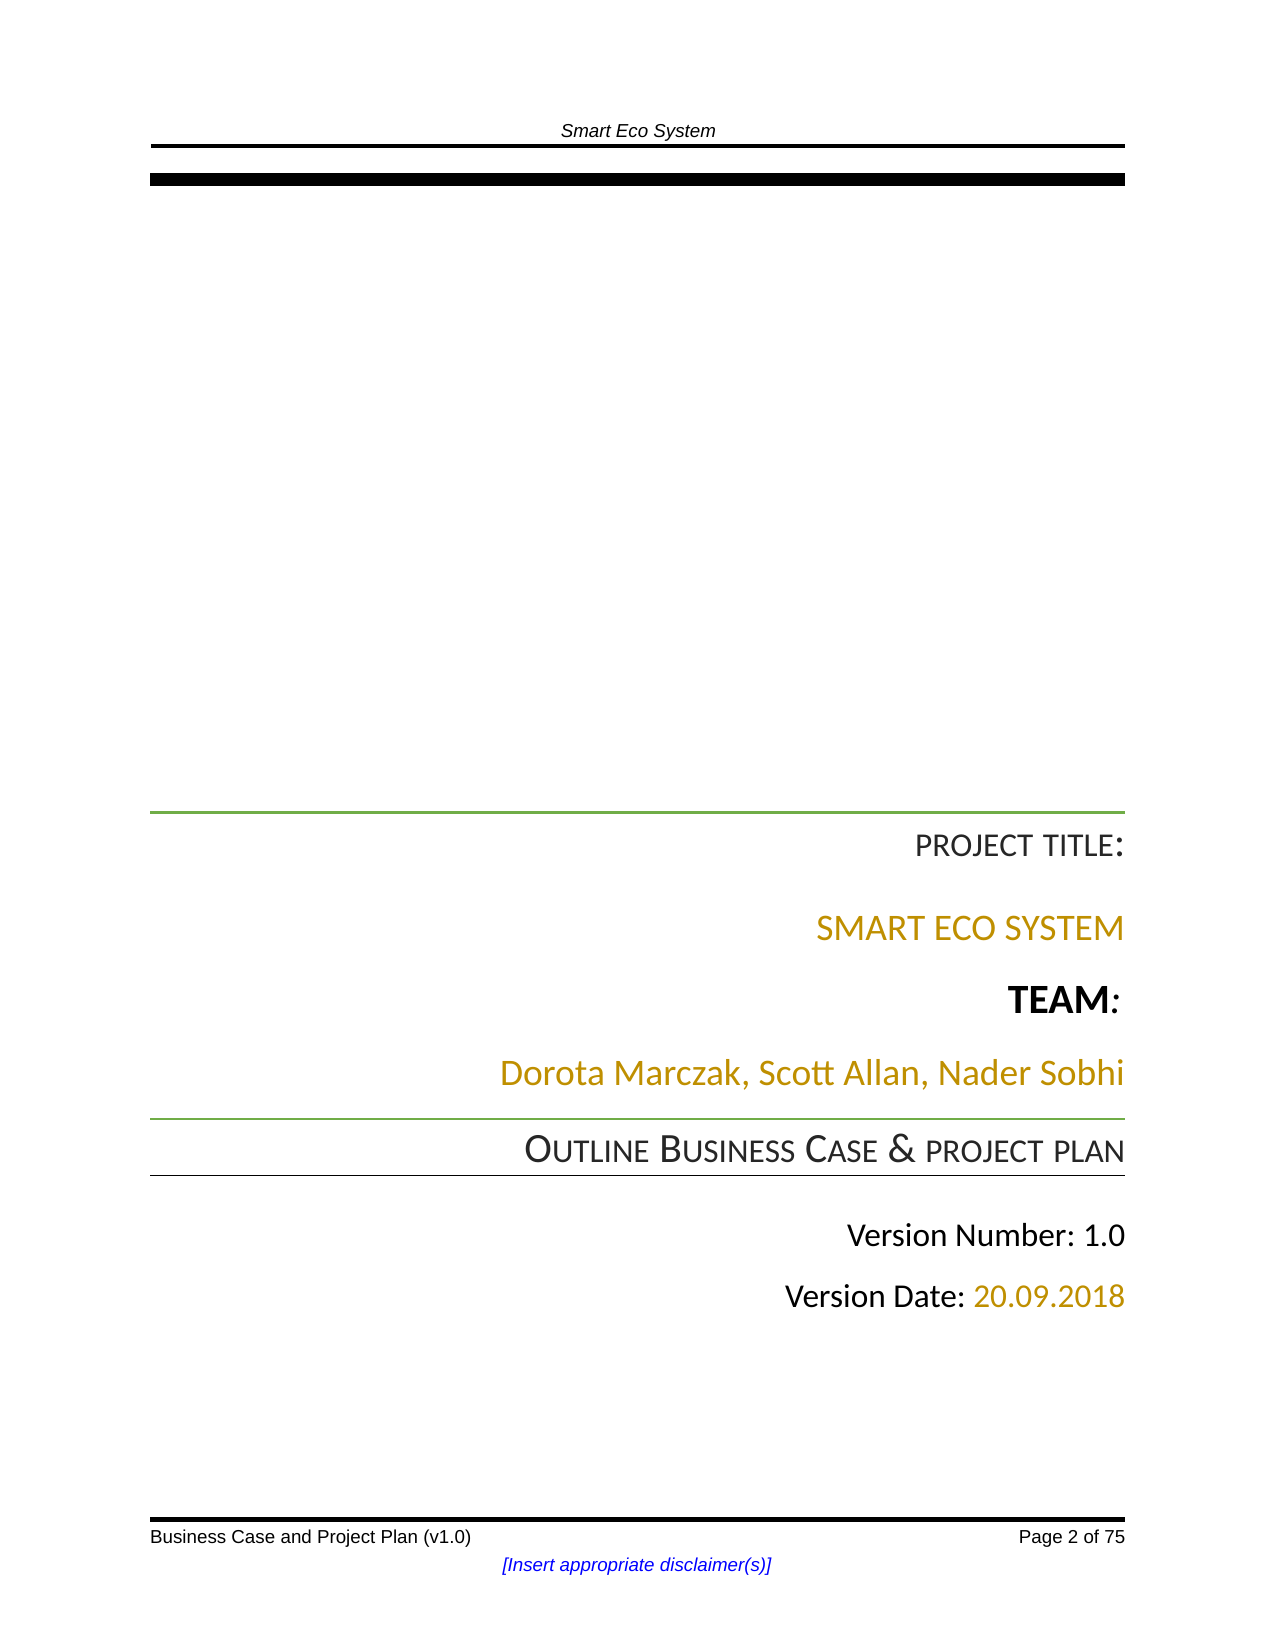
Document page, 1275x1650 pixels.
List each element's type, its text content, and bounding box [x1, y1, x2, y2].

subtitle TEAM: [150, 973, 1125, 1024]
subtitle project title: [150, 814, 1125, 866]
subtitle Dorota Marczak, Scott Allan, Nader Sobhi [150, 1049, 1125, 1095]
subtitle Outline Business Case & project plan [150, 1120, 1125, 1175]
subtitle Version Date: 20.09.2018 [150, 1275, 1125, 1316]
subtitle SMART ECO SYSTEM [150, 904, 1125, 950]
subtitle Version Number: 1.0 [150, 1214, 1125, 1255]
